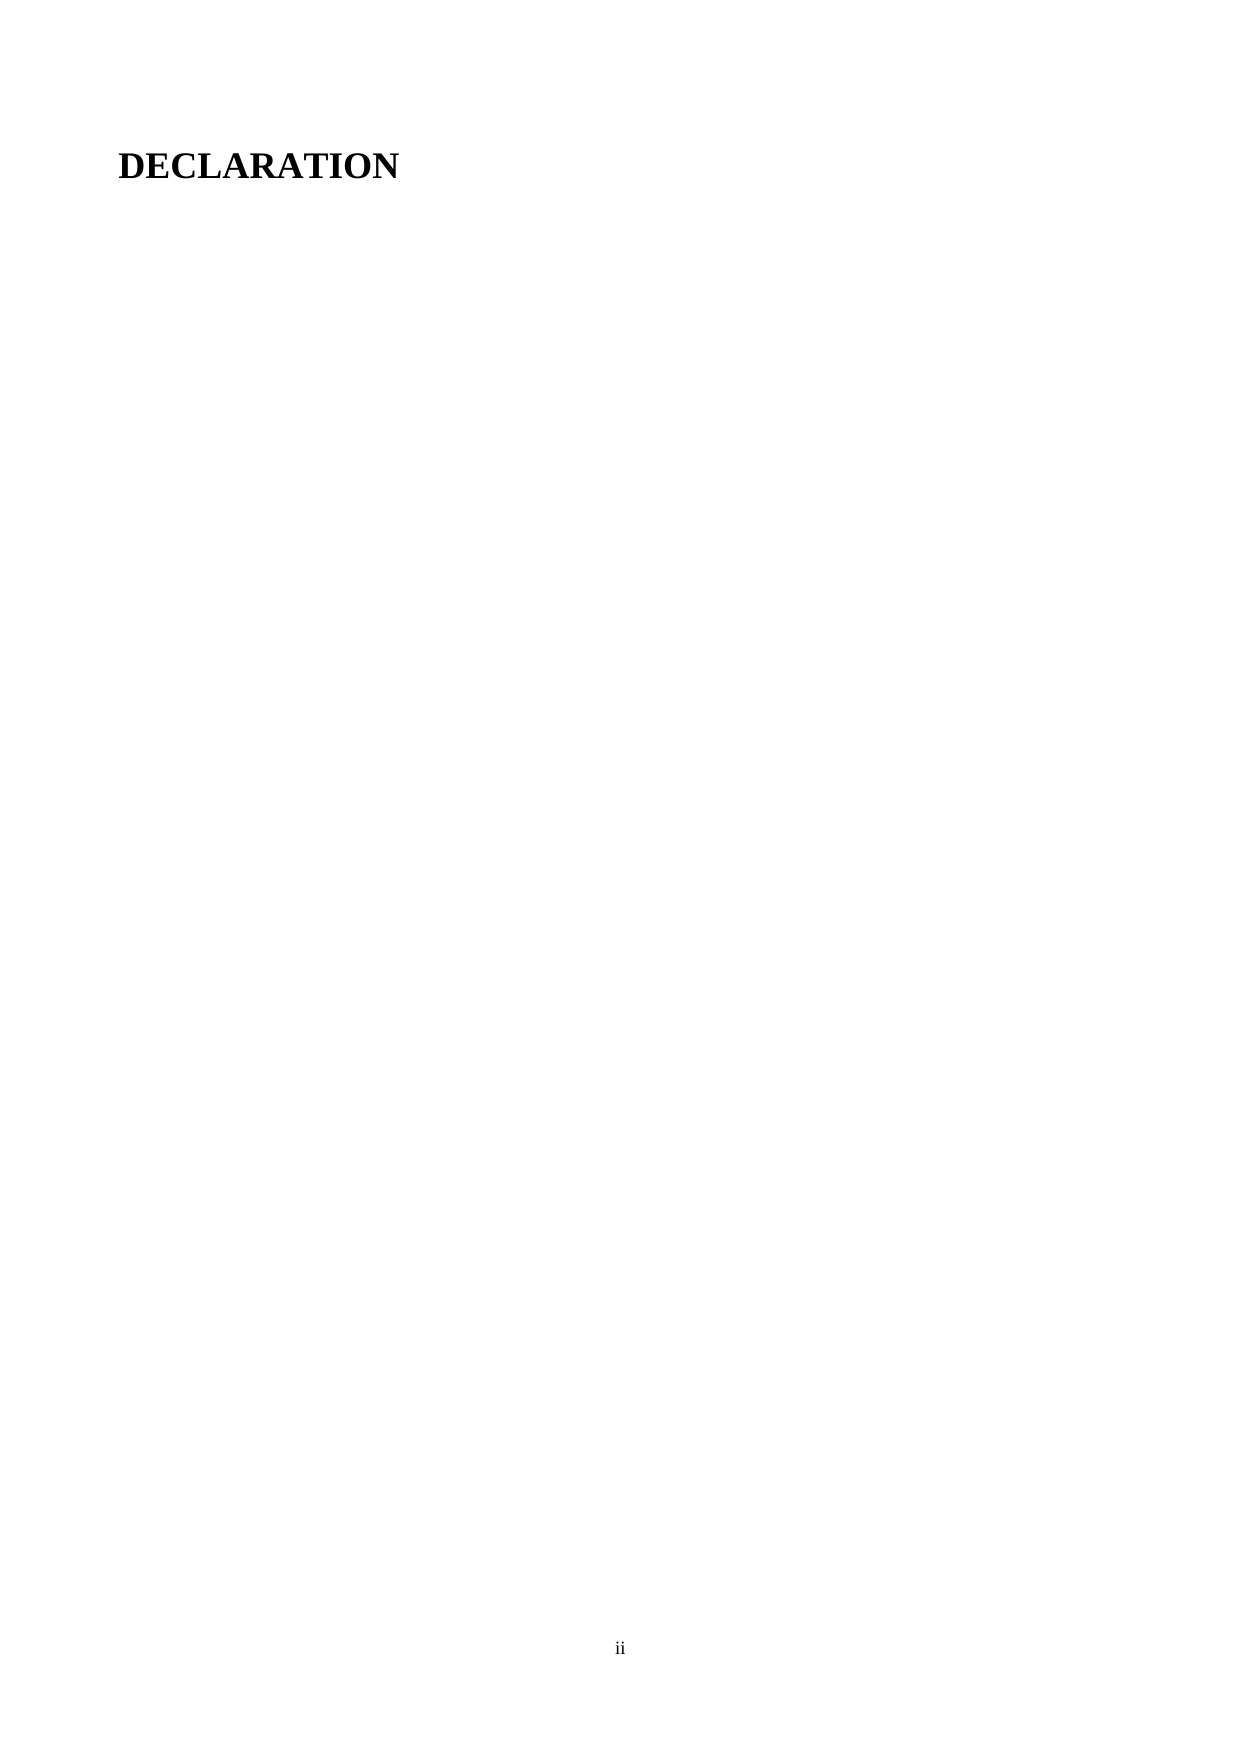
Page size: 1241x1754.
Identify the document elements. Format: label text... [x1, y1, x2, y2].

subtitle Declaration [118, 143, 1122, 186]
